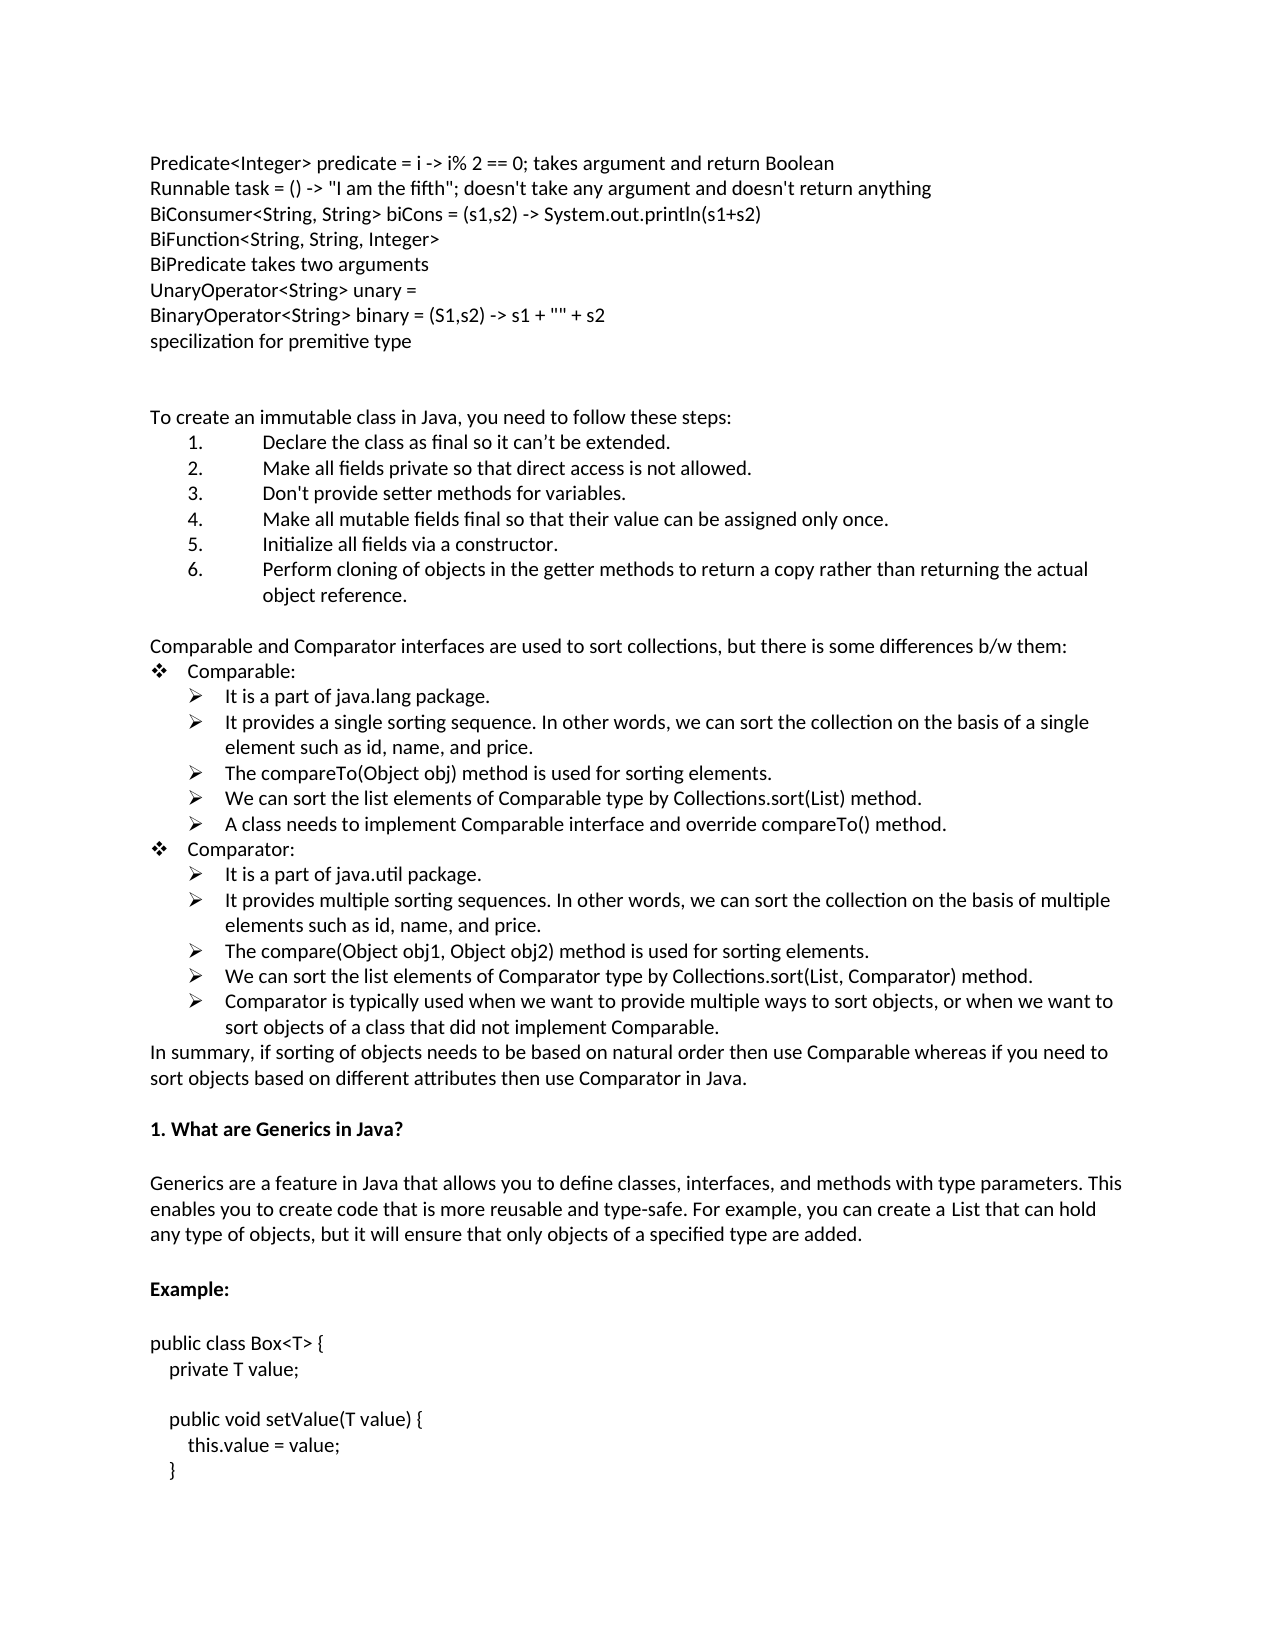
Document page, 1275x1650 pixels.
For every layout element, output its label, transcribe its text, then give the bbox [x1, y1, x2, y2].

list Comparable: [150, 658, 1125, 684]
text } [150, 1457, 1125, 1483]
text BinaryOperator<String> binary = (S1,s2) -> s1 + "" + s2 [150, 302, 1125, 328]
list Don't provide setter methods for variables. [187, 480, 1125, 506]
text Runnable task = () -> "I am the fifth"; doesn't take any argument and doesn't return anything [150, 175, 1125, 201]
list The compare(Object obj1, Object obj2) method is used for sorting elements. [187, 938, 1125, 963]
list The compareTo(Object obj) method is used for sorting elements. [187, 760, 1125, 785]
list Comparator is typically used when we want to provide multiple ways to sort objects, or when we want to sort objects of a class that did not implement Comparable. [187, 989, 1125, 1039]
text To create an immutable class in Java, you need to follow these steps: [150, 404, 1125, 429]
list Comparator: [150, 836, 1125, 862]
list We can sort the list elements of Comparator type by Collections.sort(List, Comparator) method. [187, 963, 1125, 989]
text BiFunction<String, String, Integer> [150, 226, 1125, 252]
list Declare the class as final so it can’t be extended. [187, 429, 1125, 455]
list It provides multiple sorting sequences. In other words, we can sort the collection on the basis of multiple elements such as id, name, and price. [187, 887, 1125, 938]
list Perform cloning of objects in the getter methods to return a copy rather than returning the actual object reference. [187, 557, 1125, 607]
list Make all mutable fields final so that their value can be assigned only once. [187, 506, 1125, 531]
list We can sort the list elements of Comparable type by Collections.sort(List) method. [187, 785, 1125, 811]
text In summary, if sorting of objects needs to be based on natural order then use Comparable whereas if you need to sort objects based on different attributes then use Comparator in Java. [150, 1039, 1125, 1090]
text public class Box<T> { [150, 1330, 1125, 1356]
text this.value = value; [150, 1432, 1125, 1457]
text BiConsumer<String, String> biCons = (s1,s2) -> System.out.println(s1+s2) [150, 201, 1125, 226]
text public void setValue(T value) { [150, 1407, 1125, 1432]
text UnaryOperator<String> unary = [150, 277, 1125, 302]
text Comparable and Comparator interfaces are used to sort collections, but there is some differences b/w them: [150, 633, 1125, 658]
text Generics are a feature in Java that allows you to define classes, interfaces, and methods with type parameters. This enables you to create code that is more reusable and type-safe. For example, you can create a List that can hold any type of objects, but it will ensure that only objects of a specified type are added. [150, 1170, 1125, 1247]
list It is a part of java.lang package. [187, 684, 1125, 709]
list It is a part of java.util package. [187, 862, 1125, 887]
text BiPredicate takes two arguments [150, 252, 1125, 277]
list A class needs to implement Comparable interface and override compareTo() method. [187, 811, 1125, 836]
text Predicate<Integer> predicate = i -> i% 2 == 0; takes argument and return Boolean [150, 150, 1125, 175]
list It provides a single sorting sequence. In other words, we can sort the collection on the basis of a single element such as id, name, and price. [187, 709, 1125, 760]
subtitle 1. What are Generics in Java? [150, 1116, 1125, 1141]
text Example: [150, 1276, 1125, 1301]
text private T value; [150, 1356, 1125, 1381]
text specilization for premitive type [150, 328, 1125, 353]
list Make all fields private so that direct access is not allowed. [187, 455, 1125, 480]
list Initialize all fields via a constructor. [187, 531, 1125, 557]
